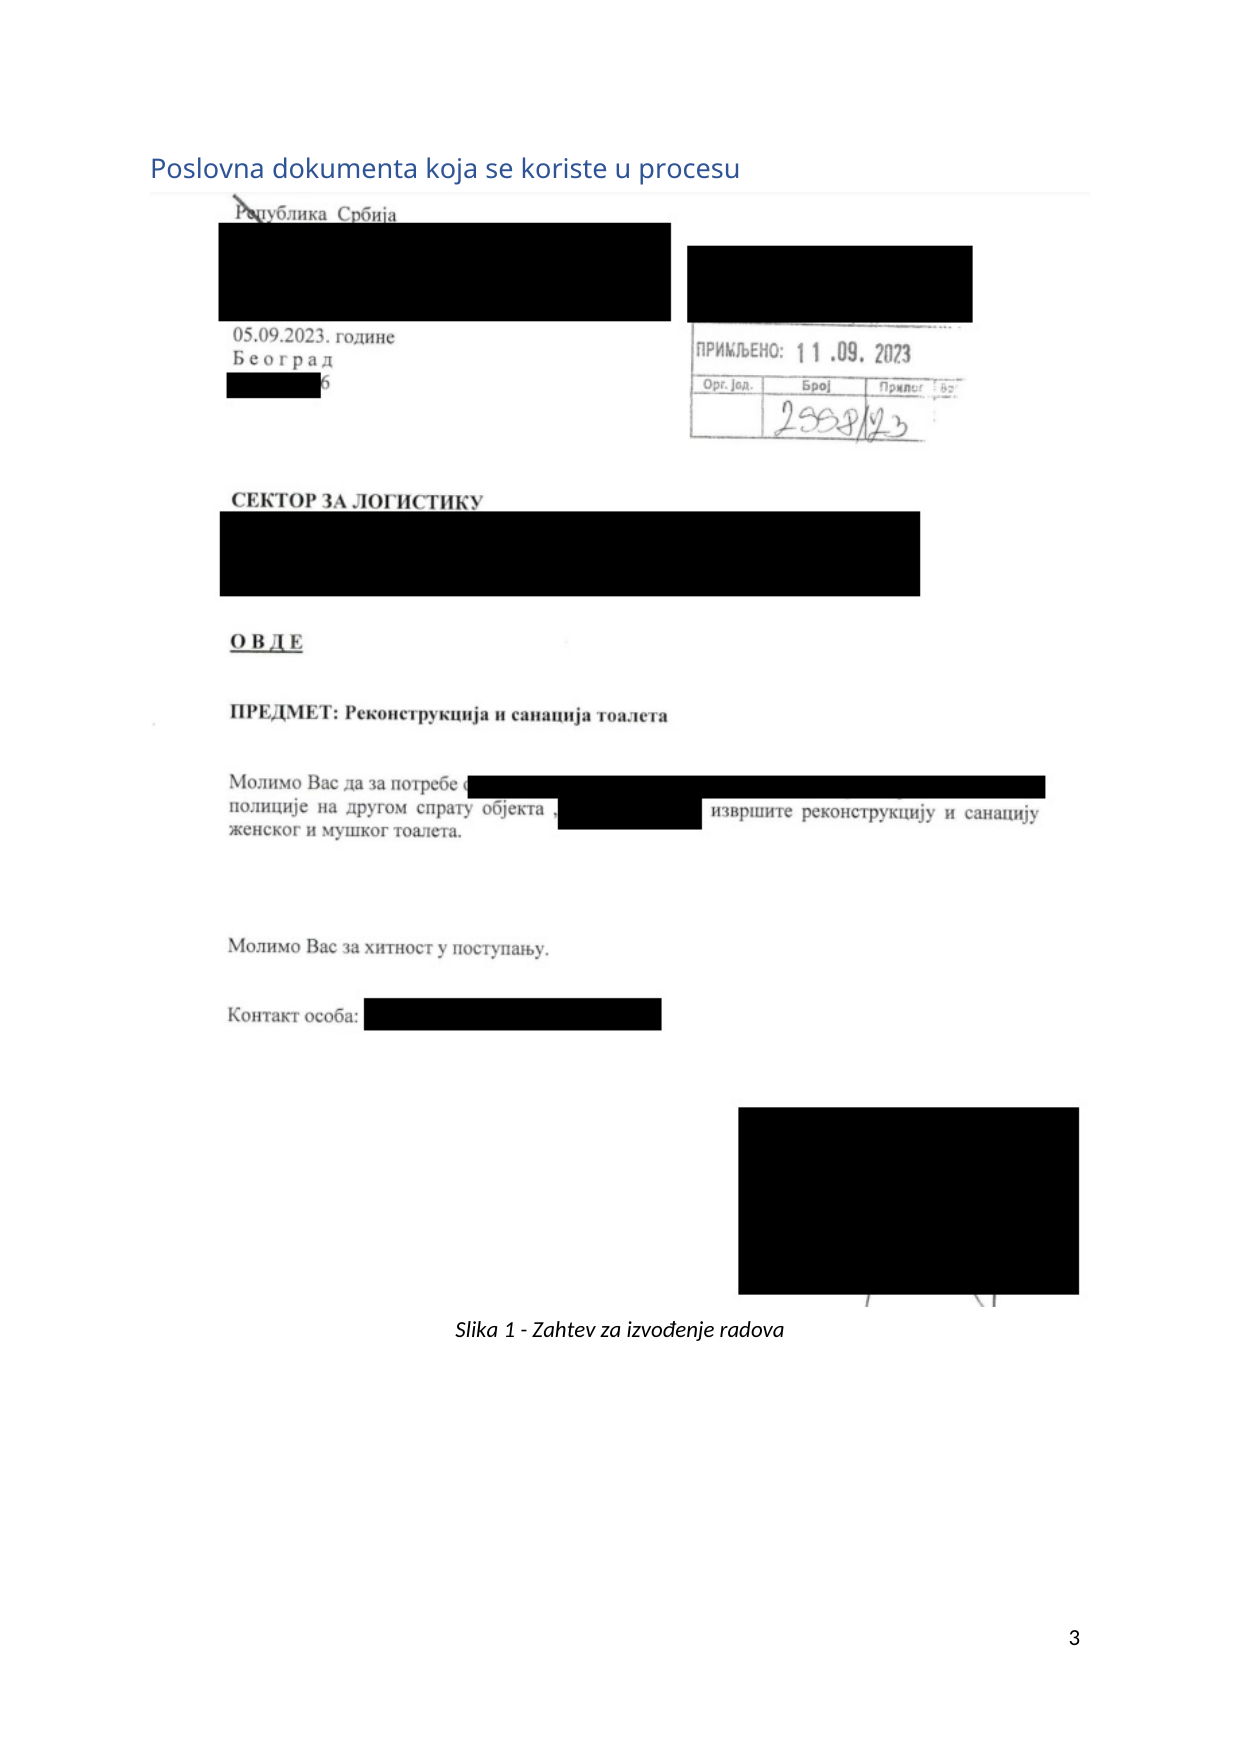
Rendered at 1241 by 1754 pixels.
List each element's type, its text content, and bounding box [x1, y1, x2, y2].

text Slika 1 - Zahtev za izvođenje radova [150, 1315, 1090, 1343]
picture [150, 192, 1090, 1307]
subtitle Poslovna dokumenta koja se koriste u procesu [150, 150, 1090, 187]
